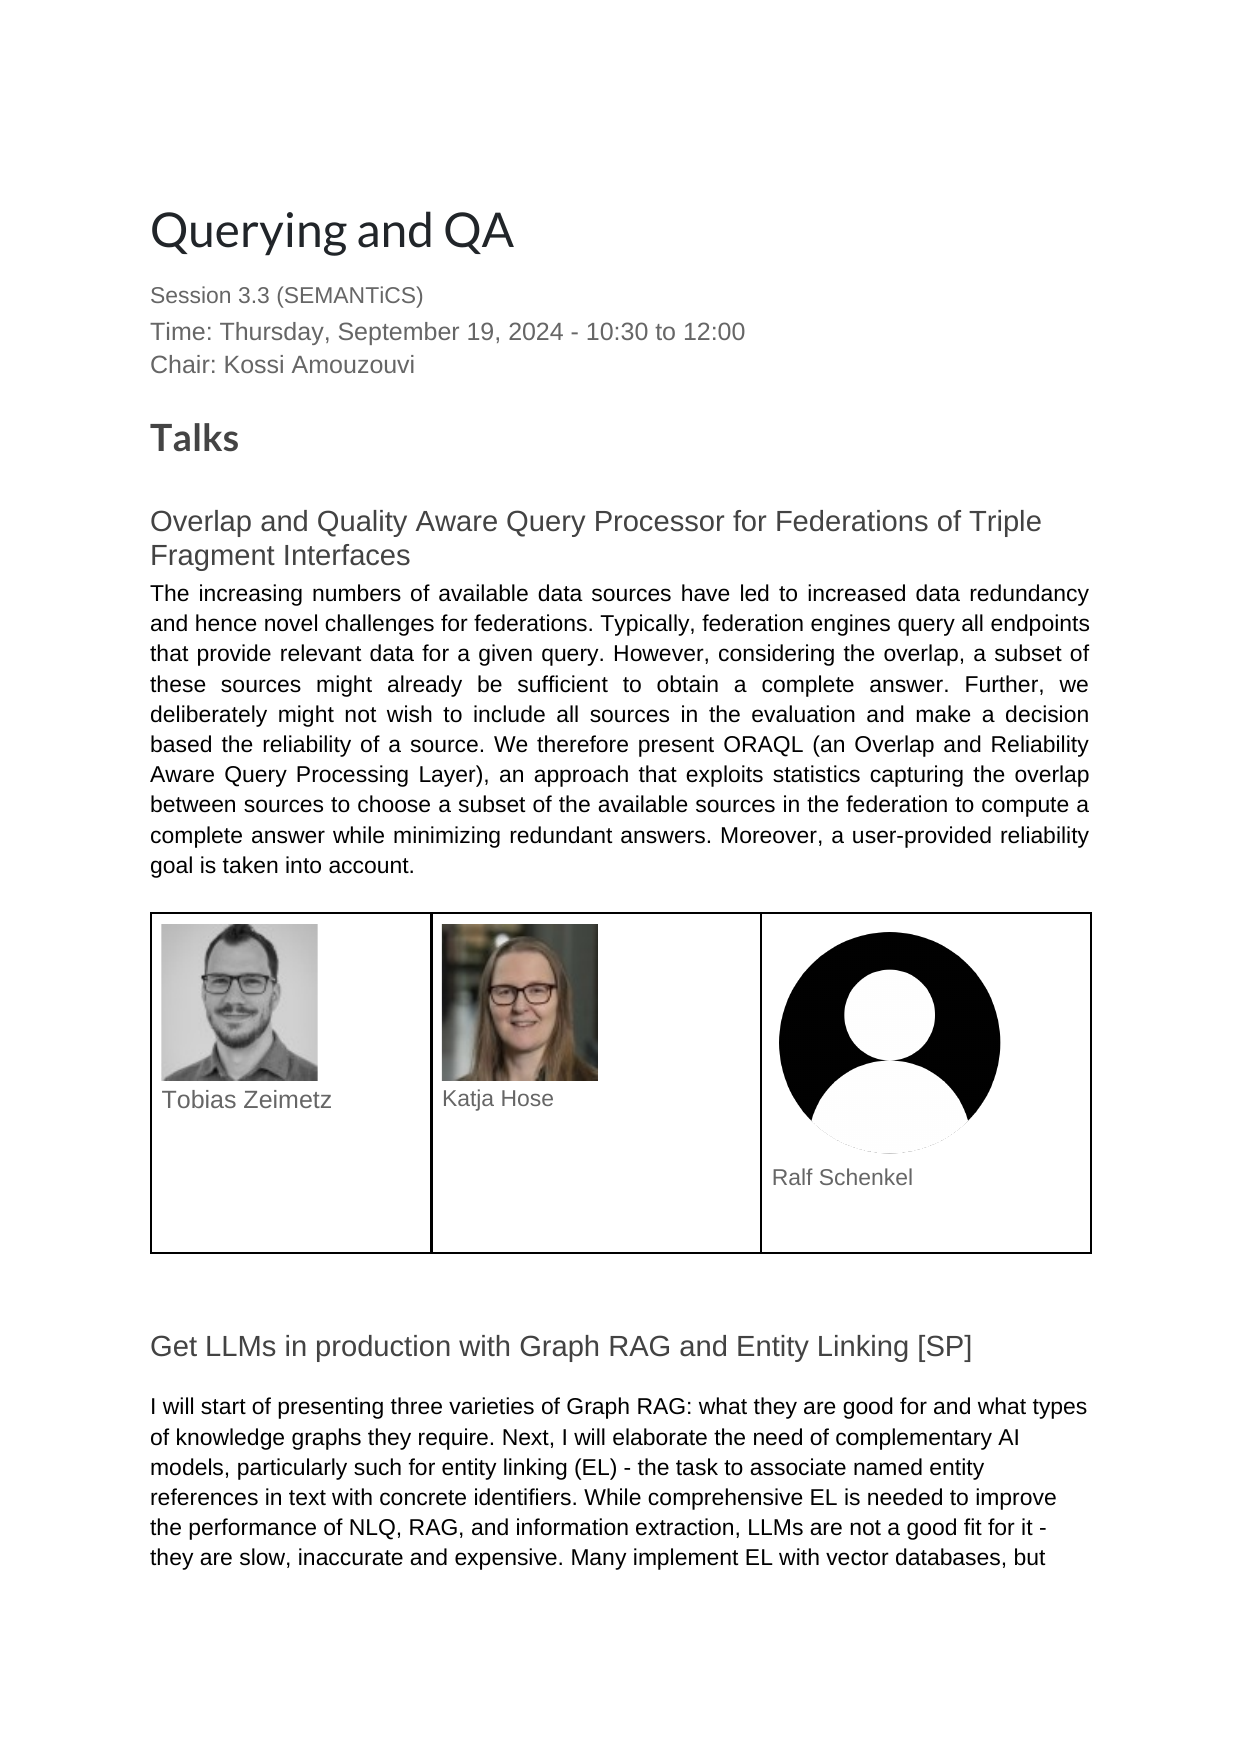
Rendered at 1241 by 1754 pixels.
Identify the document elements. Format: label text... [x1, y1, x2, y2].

table_header Katja Hose [433, 914, 760, 1252]
subtitle Overlap and Quality Aware Query Processor for Federations of Triple Fragment Interfaces [150, 504, 1090, 572]
table_header Ralf Schenkel [762, 914, 1090, 1252]
text The increasing numbers of available data sources have led to increased data redundancy and hence novel challenges for federations. Typically, federation engines query all endpoints that provide relevant data for a given query. However, considering the overlap, a subset of these sources might already be sufficient to obtain a complete answer. Further, we deliberately might not wish to include all sources in the evaluation and make a decision based the reliability of a source. We therefore present ORAQL (an Overlap and Reliability Aware Query Processing Layer), an approach that exploits statistics capturing the overlap between sources to choose a subset of the available sources in the federation to compute a complete answer while minimizing redundant answers. Moreover, a user-provided reliability goal is taken into account. [150, 580, 1090, 878]
picture [441, 924, 598, 1081]
subtitle Session 3.3 (SEMANTiCS) [150, 282, 1090, 309]
picture [771, 924, 1008, 1161]
subtitle Talks [150, 414, 1090, 459]
subtitle Time: Thursday, September 19, 2024 - 10:30 to 12:00 [150, 317, 1090, 346]
subtitle Get LLMs in production with Graph RAG and Entity Linking [SP] [150, 1329, 1090, 1363]
subtitle Querying and QA [150, 200, 1090, 257]
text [150, 1393, 1090, 1571]
table_header Tobias Zeimetz [152, 914, 430, 1252]
picture [161, 924, 318, 1081]
subtitle Chair: Kossi Amouzouvi [150, 350, 1090, 379]
